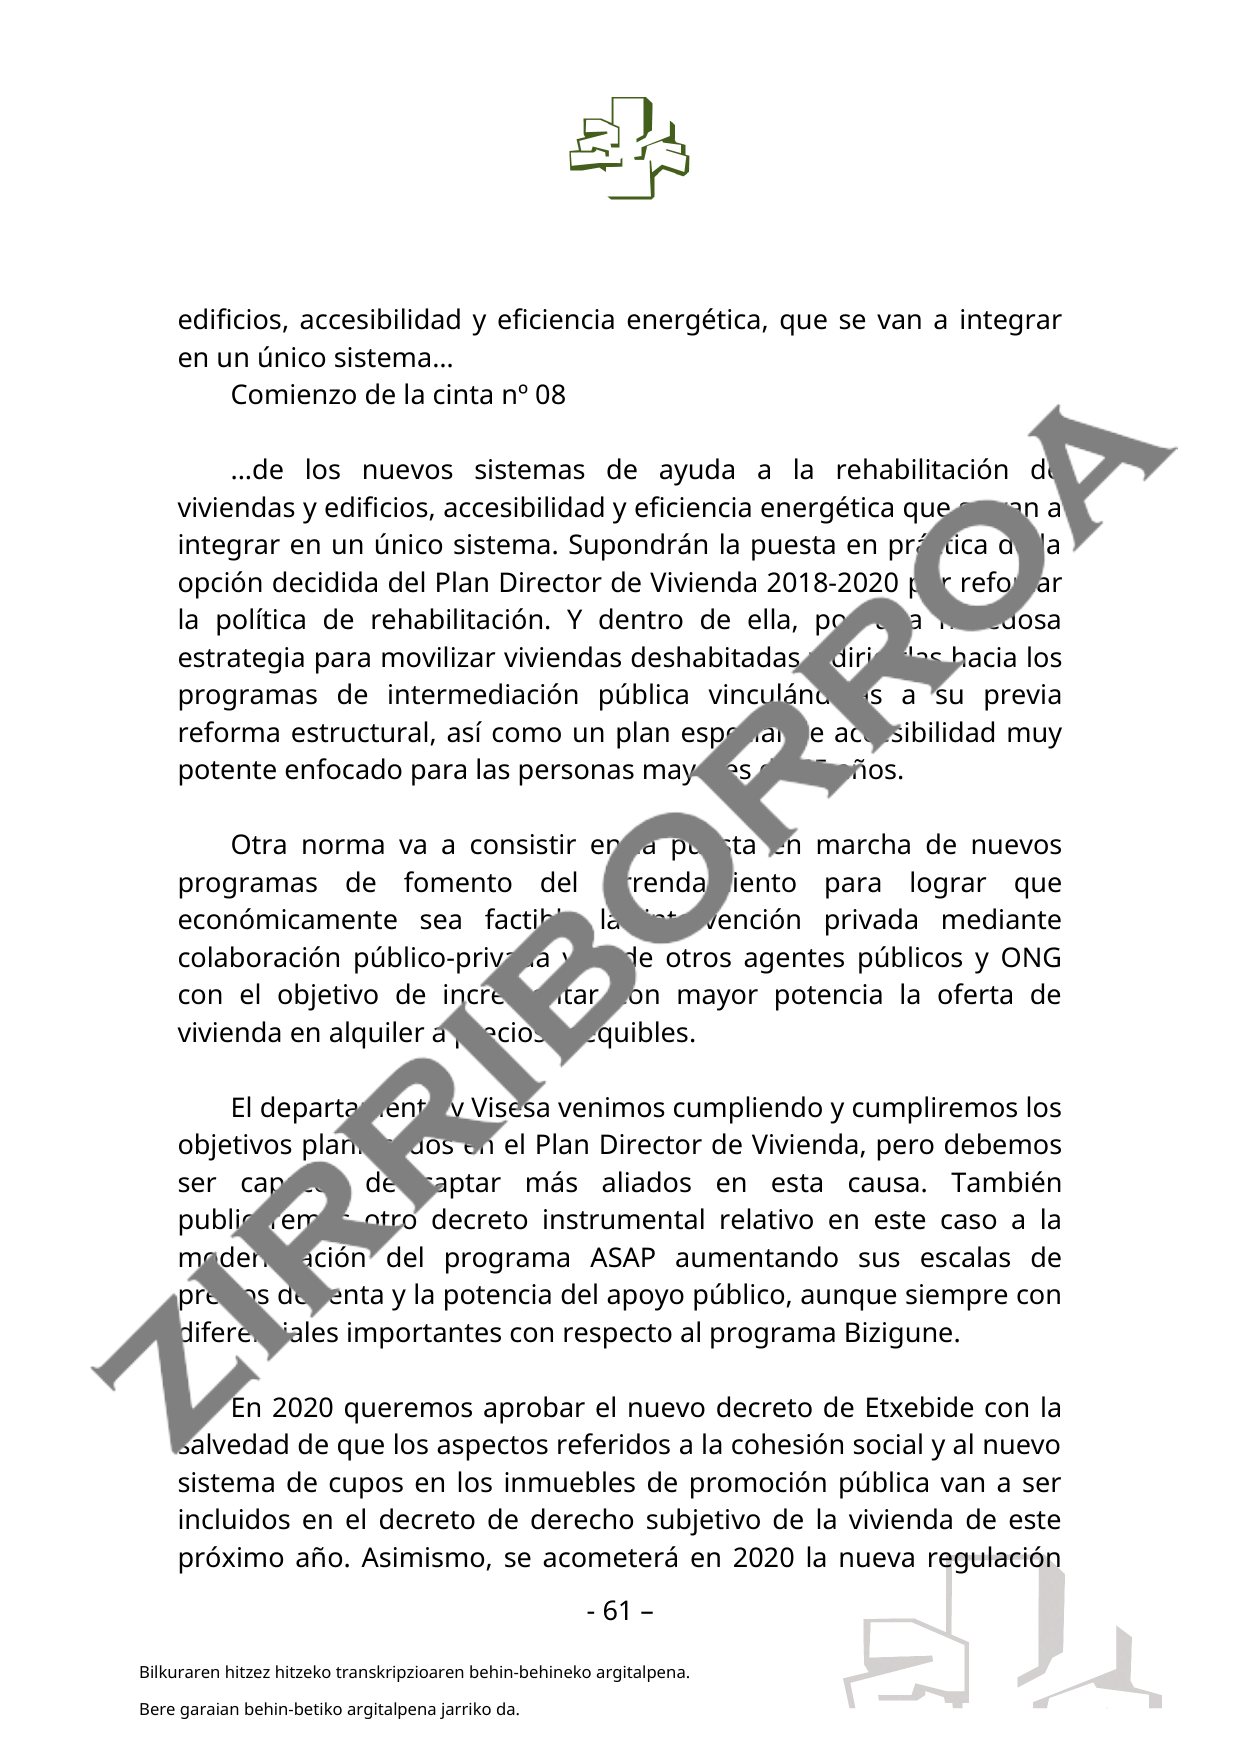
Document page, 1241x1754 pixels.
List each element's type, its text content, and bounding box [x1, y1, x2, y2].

picture [797, 1491, 1169, 1710]
text Comienzo de la cinta nº 08 [177, 375, 1063, 412]
text El departamento y Visesa venimos cumpliendo y cumpliremos los objetivos planificados en el Plan Director de Vivienda, pero debemos ser capaces de captar más aliados en esta causa. También publicaremos otro decreto instrumental relativo en este caso a la modernización del programa ASAP aumentando sus escalas de precios de renta y la potencia del apoyo público, aunque siempre con diferenciales importantes con respecto al programa Bizigune. [177, 1087, 1063, 1350]
text Otra norma va a consistir en la puesta en marcha de nuevos programas de fomento del arrendamiento para lograr que económicamente sea factible la intervención privada mediante colaboración público-privada y la de otros agentes públicos y ONG con el objetivo de incrementar con mayor potencia la oferta de vivienda en alquiler a precios asequibles. [177, 825, 1063, 1050]
picture [540, 74, 718, 223]
text ...de los nuevos sistemas de ayuda a la rehabilitación de viviendas y edificios, accesibilidad y eficiencia energética que se van a integrar en un único sistema. Supondrán la puesta en práctica de la opción decidida del Plan Director de Vivienda 2018-2020 por reforzar la política de rehabilitación. Y dentro de ella, por una novedosa estrategia para movilizar viviendas deshabitadas y dirigirlas hacia los programas de intermediación pública vinculándolas a su previa reforma estructural, así como un plan especial de accesibilidad muy potente enfocado para las personas mayores de 65 años. [177, 450, 1063, 787]
